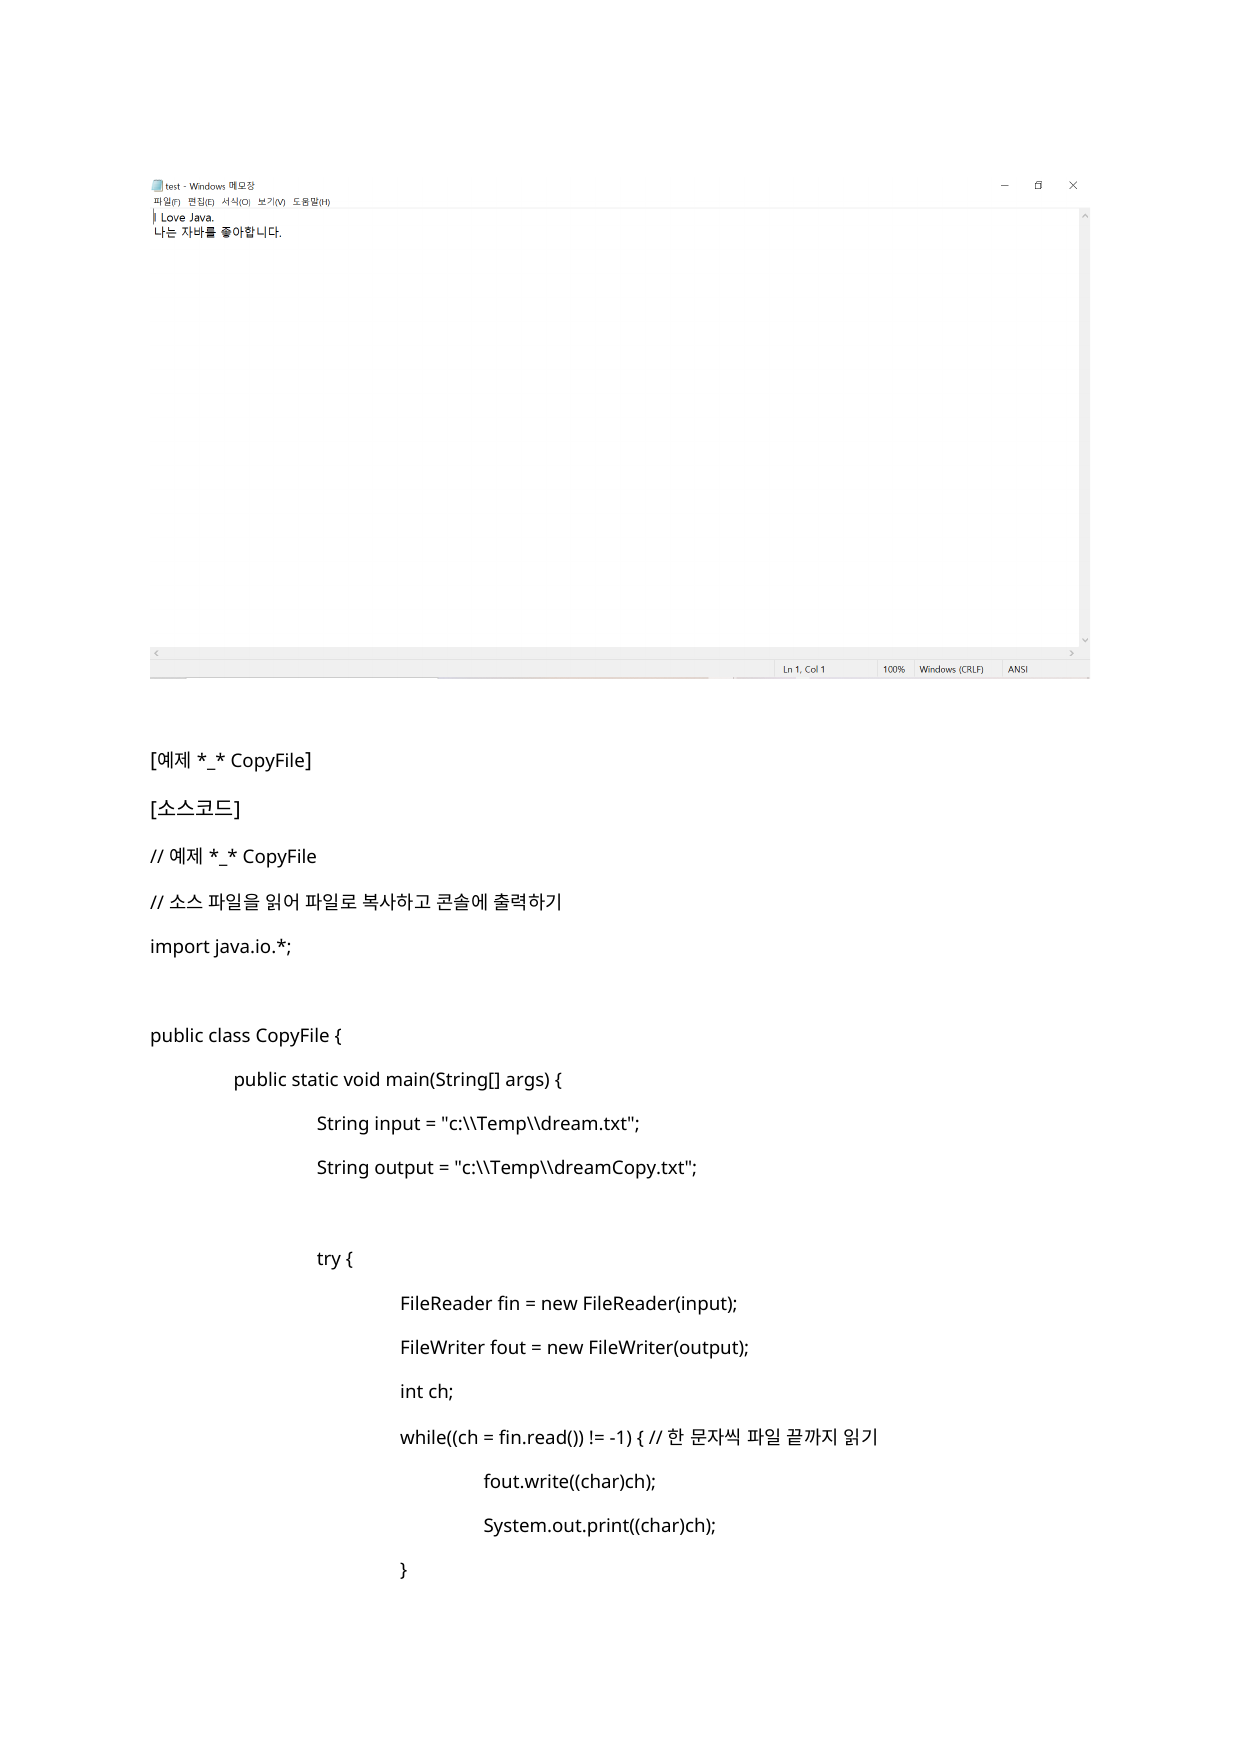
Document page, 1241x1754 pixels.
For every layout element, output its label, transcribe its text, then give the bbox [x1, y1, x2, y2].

text while((ch = fin.read()) != -1) { // 한 문자씩 파일 끝까지 읽기 [150, 1422, 1090, 1449]
text System.out.print((char)ch); [150, 1512, 1090, 1538]
text int ch; [150, 1378, 1090, 1404]
text FileReader fin = new FileReader(input); [150, 1290, 1090, 1315]
text FileWriter fout = new FileWriter(output); [150, 1334, 1090, 1359]
text [소스코드] [150, 792, 1090, 823]
text } [150, 1557, 1090, 1582]
text [예제 *_* CopyFile] [150, 745, 1090, 773]
picture [150, 177, 1091, 679]
text fout.write((char)ch); [150, 1468, 1090, 1494]
text // 소스 파일을 읽어 파일로 복사하고 콘솔에 출력하기 [150, 888, 1090, 915]
text String input = "c:\\Temp\\dream.txt"; [150, 1110, 1090, 1136]
text import java.io.*; [150, 933, 1090, 959]
text public static void main(String[] args) { [150, 1066, 1090, 1092]
text try { [150, 1246, 1090, 1271]
text String output = "c:\\Temp\\dreamCopy.txt"; [150, 1154, 1090, 1180]
text // 예제 *_* CopyFile [150, 842, 1090, 869]
text public class CopyFile { [150, 1022, 1090, 1047]
